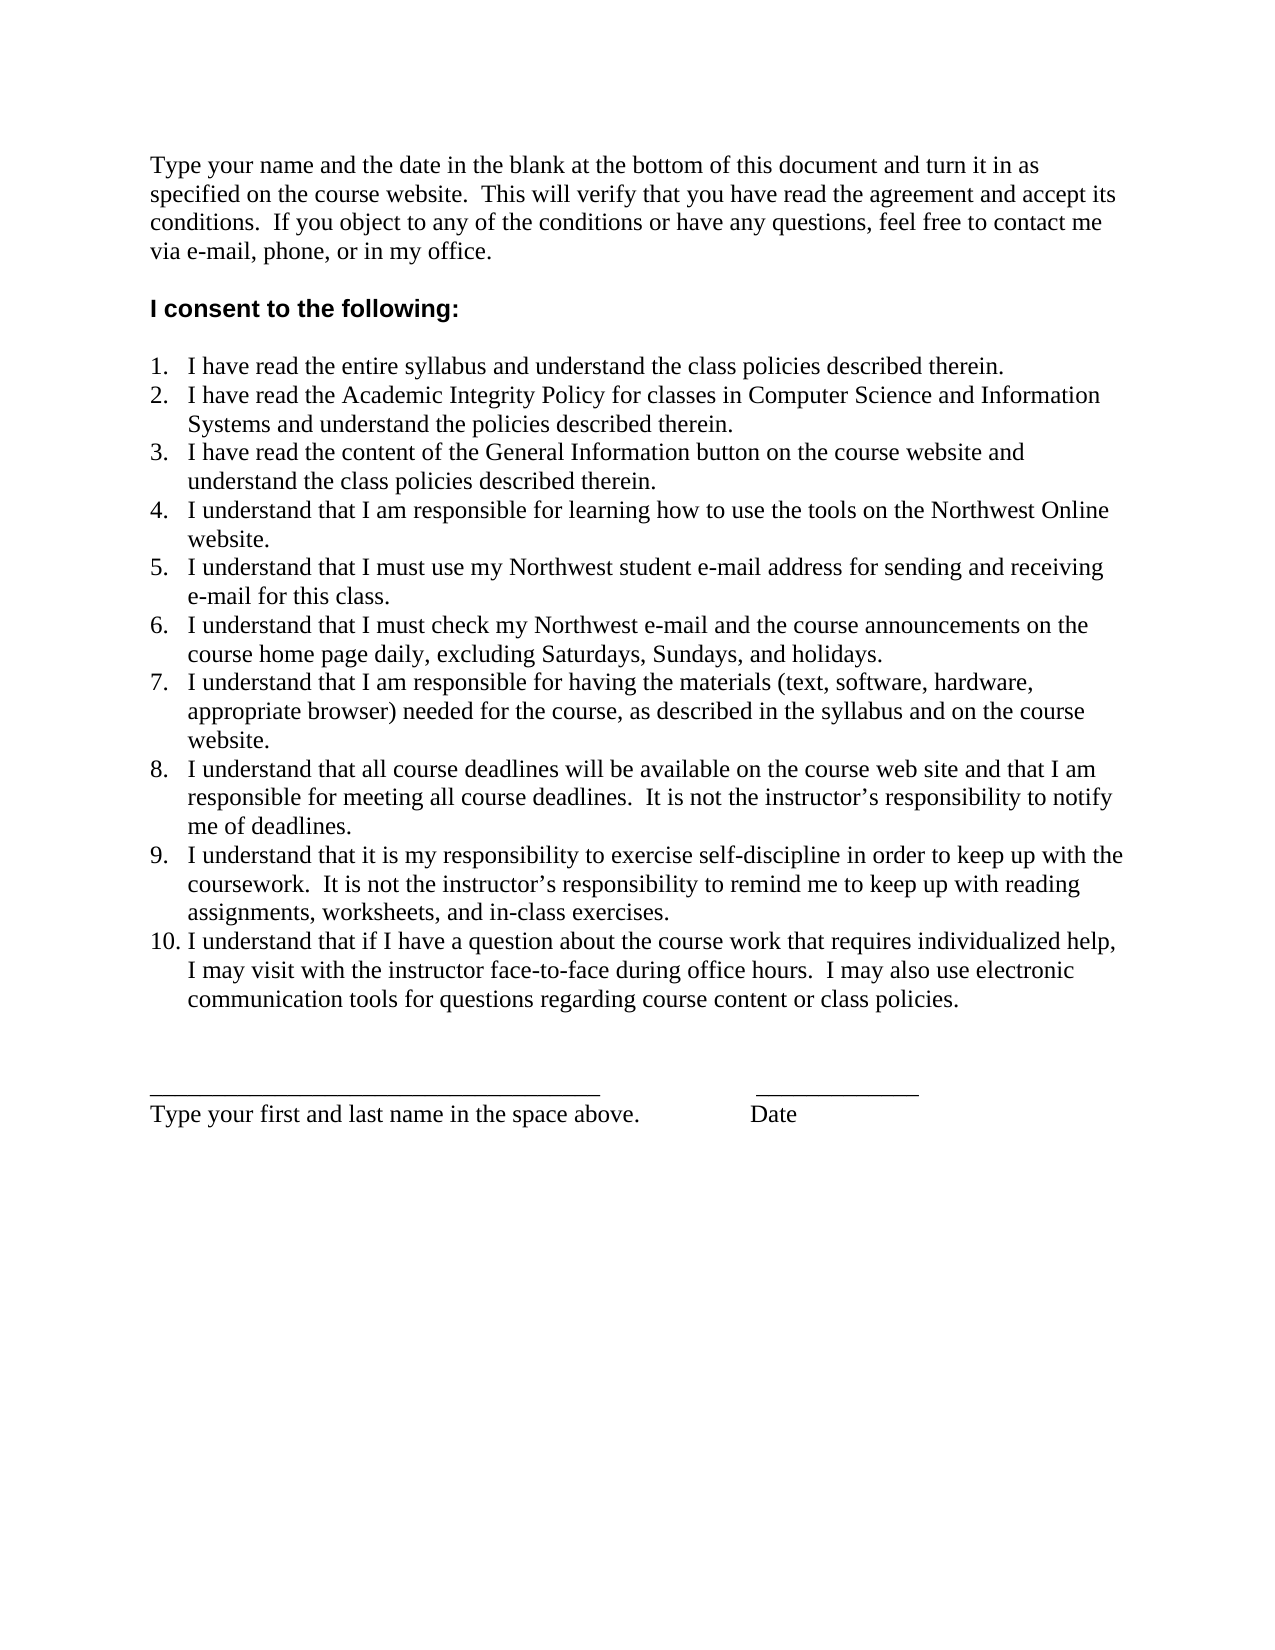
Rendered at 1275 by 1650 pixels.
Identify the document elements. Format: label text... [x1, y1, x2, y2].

text I consent to the following: [150, 294, 1125, 322]
list I understand that all course deadlines will be available on the course web site and that I am responsible for meeting all course deadlines. It is not the instructor’s responsibility to notify me of deadlines. [150, 754, 1125, 840]
list I understand that I must use my Northwest student e-mail address for sending and receiving e-mail for this class. [150, 552, 1125, 610]
list I understand that if I have a question about the course work that requires individualized help, I may visit with the instructor face-to-face during office hours. I may also use electronic communication tools for questions regarding course content or class policies. [150, 926, 1125, 1012]
list I understand that it is my responsibility to exercise self-discipline in order to keep up with the coursework. It is not the instructor’s responsibility to remind me to keep up with reading assignments, worksheets, and in-class exercises. [150, 840, 1125, 926]
list I understand that I must check my Northwest e-mail and the course announcements on the course home page daily, excluding Saturdays, Sundays, and holidays. [150, 610, 1125, 667]
list I have read the Academic Integrity Policy for classes in Computer Science and Information Systems and understand the policies described therein. [150, 380, 1125, 437]
text ____________________________________ _____________ [150, 1070, 1125, 1099]
list I understand that I am responsible for having the materials (text, software, hardware, appropriate browser) needed for the course, as described in the syllabus and on the course website. [150, 667, 1125, 754]
list I understand that I am responsible for learning how to use the tools on the Northwest Online website. [150, 495, 1125, 552]
list I have read the content of the General Information button on the course website and understand the class policies described therein. [150, 437, 1125, 495]
list I have read the entire syllabus and understand the class policies described therein. [150, 351, 1125, 380]
text Type your first and last name in the space above. Date [150, 1099, 1125, 1127]
text Type your name and the date in the blank at the bottom of this document and turn it in as specified on the course website. This will verify that you have read the agreement and accept its conditions. If you object to any of the conditions or have any questions, feel free to contact me via e-mail, phone, or in my office. [150, 150, 1125, 265]
